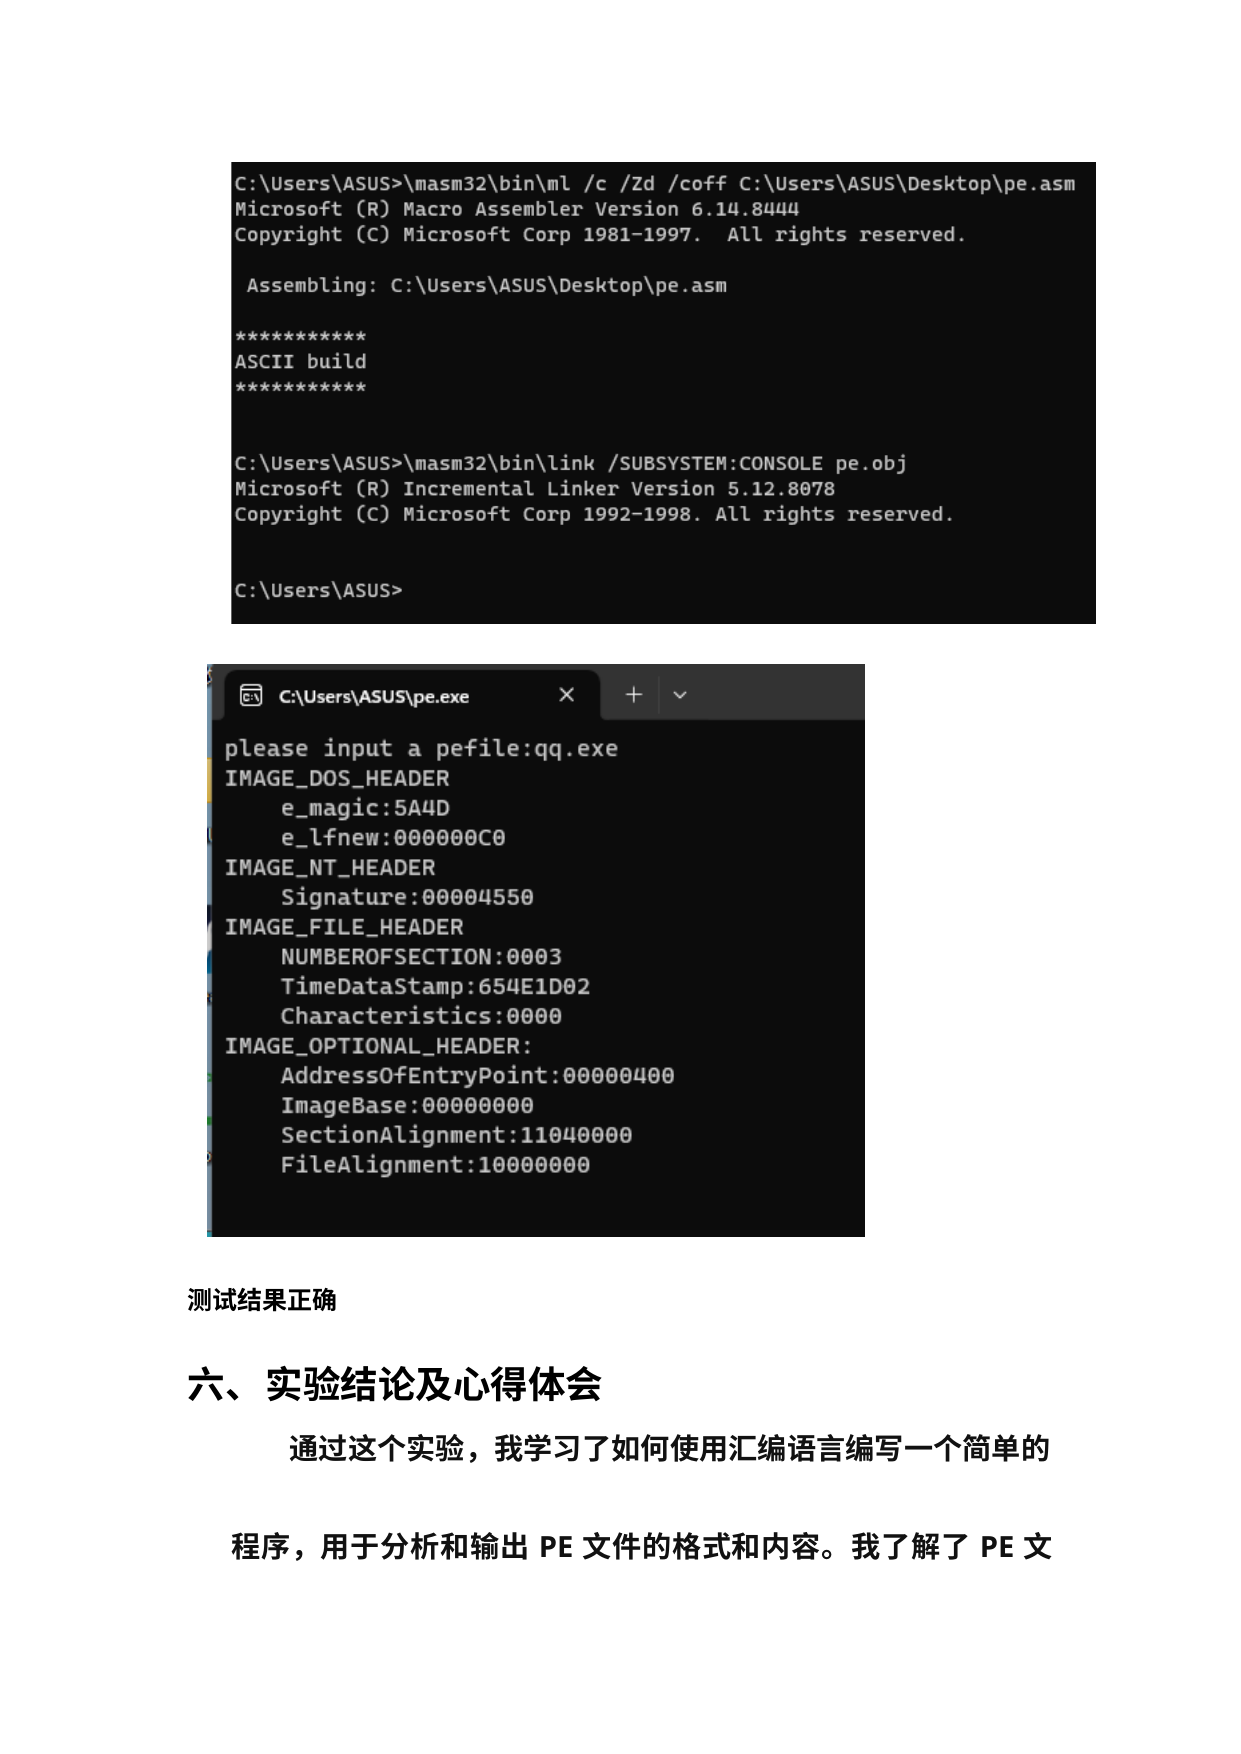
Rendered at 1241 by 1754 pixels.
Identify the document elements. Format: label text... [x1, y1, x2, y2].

list 实验结论及心得体会 [187, 1349, 1053, 1414]
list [231, 1414, 1053, 1577]
picture [207, 664, 865, 1237]
list 测试结果正确 [187, 1266, 1053, 1331]
picture [231, 162, 1096, 624]
